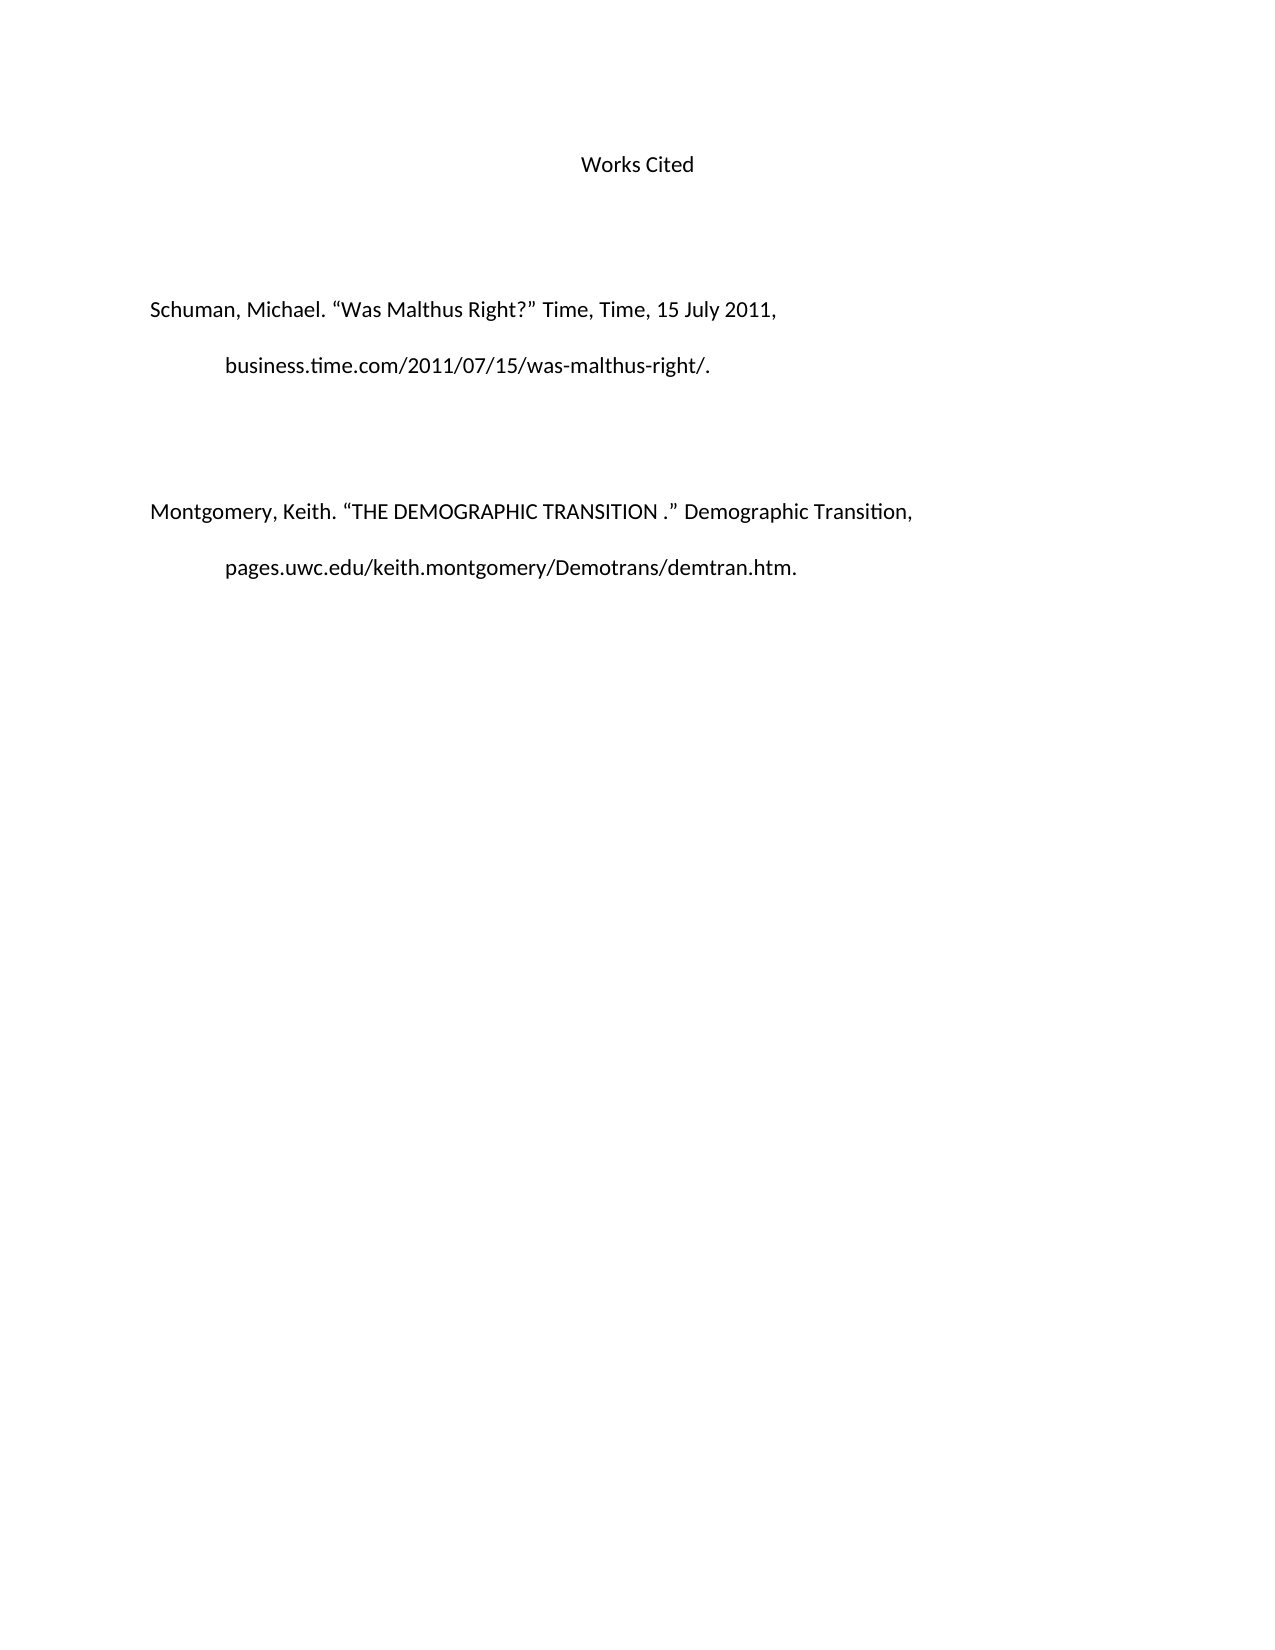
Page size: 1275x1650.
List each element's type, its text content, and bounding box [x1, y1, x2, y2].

text Schuman, Michael. “Was Malthus Right?” Time, Time, 15 July 2011, business.time.com/2011/07/15/was-malthus-right/. [150, 295, 1125, 379]
text Montgomery, Keith. “THE DEMOGRAPHIC TRANSITION .” Demographic Transition, pages.uwc.edu/keith.montgomery/Demotrans/demtran.htm. [150, 497, 1125, 581]
text Works Cited [150, 150, 1125, 178]
